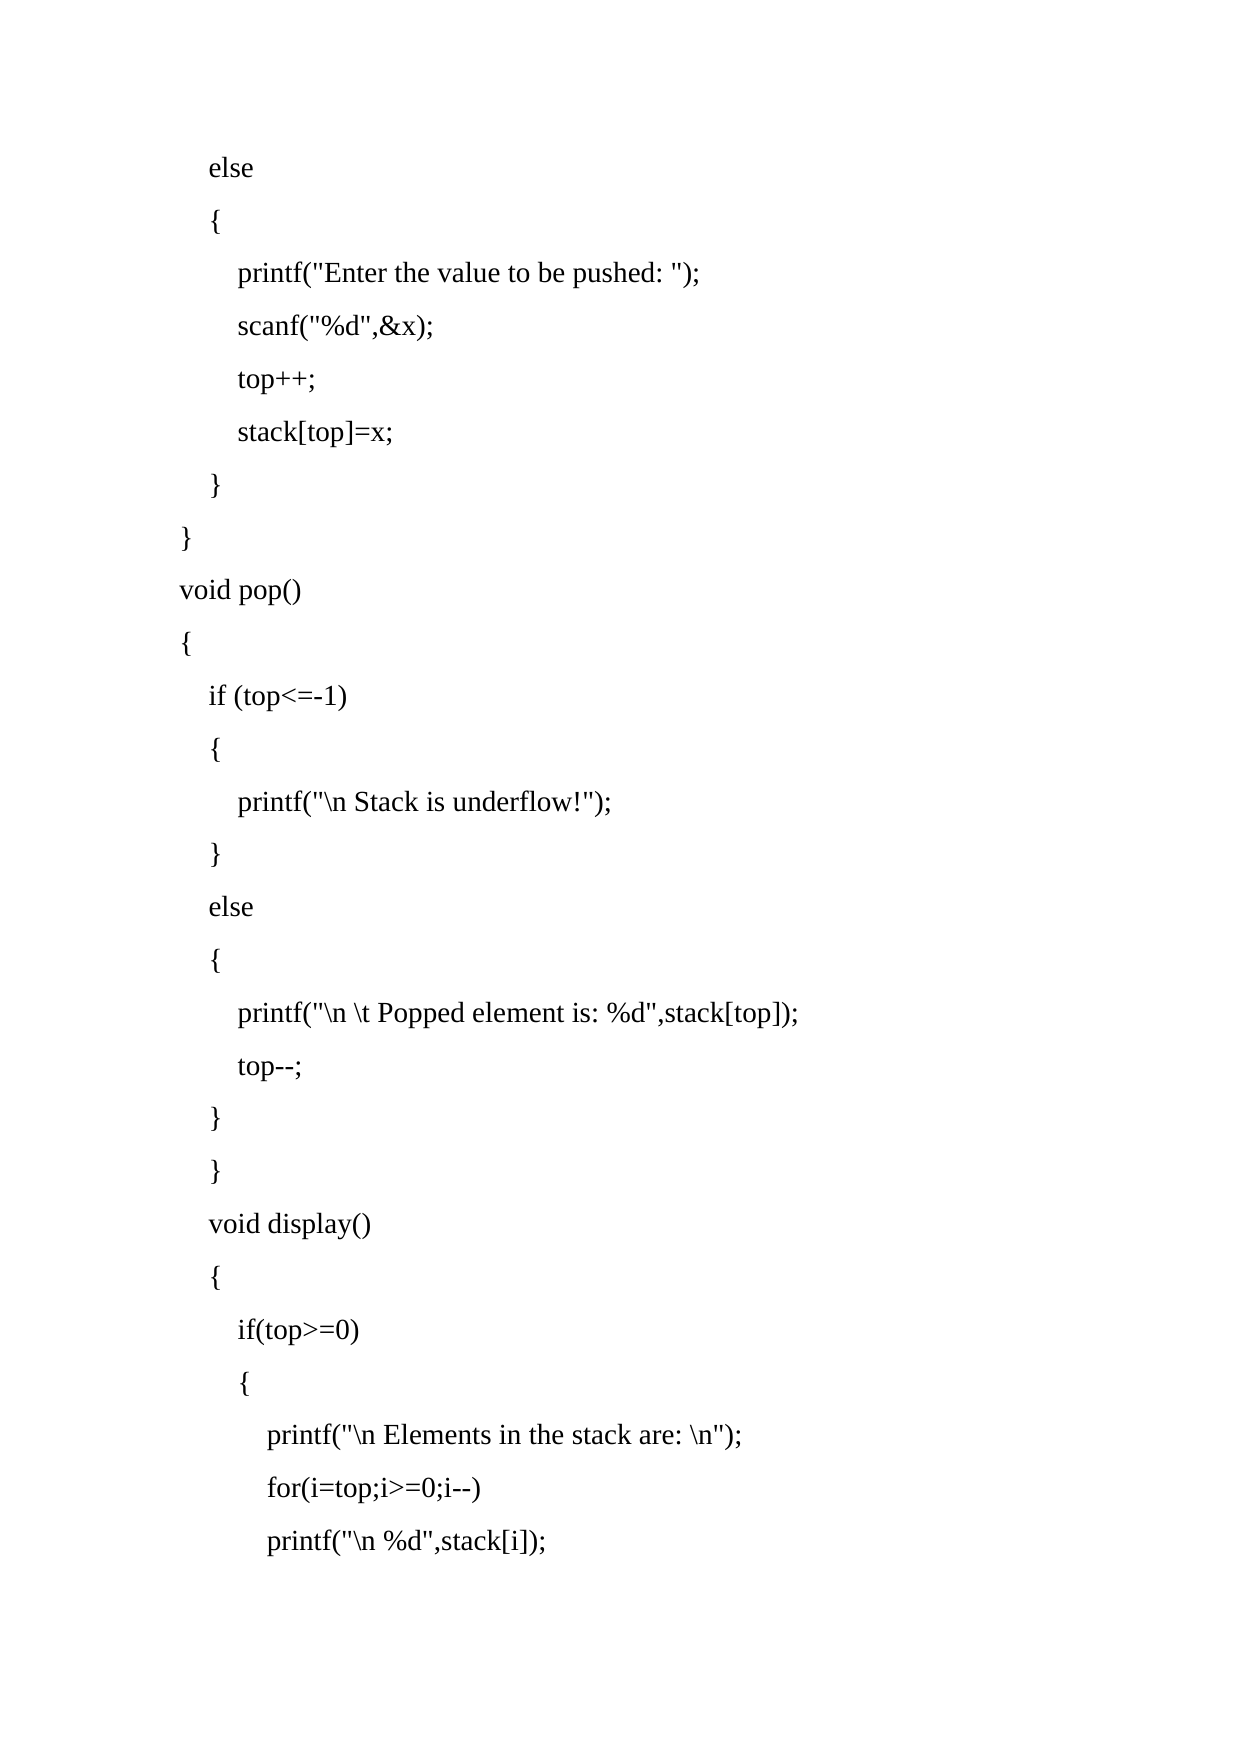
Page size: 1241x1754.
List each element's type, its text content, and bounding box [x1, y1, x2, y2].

text for(i=top;i>=0;i--) [150, 1470, 1090, 1504]
text } [150, 467, 1090, 500]
text } [150, 1153, 1090, 1187]
text top--; [150, 1048, 1090, 1081]
text printf("\n \t Popped element is: %d",stack[top]); [150, 995, 1090, 1028]
text printf("\n Stack is underflow!"); [150, 784, 1090, 817]
text top++; [150, 361, 1090, 395]
text else [150, 150, 1090, 183]
text void display() [150, 1206, 1090, 1240]
text } [150, 520, 1090, 553]
text } [150, 837, 1090, 870]
text } [150, 1101, 1090, 1134]
text stack[top]=x; [150, 414, 1090, 448]
text printf("Enter the value to be pushed: "); [150, 256, 1090, 289]
text { [150, 731, 1090, 764]
text { [150, 203, 1090, 236]
text void pop() [150, 572, 1090, 606]
text { [150, 1259, 1090, 1293]
text if (top<=-1) [150, 678, 1090, 712]
text printf("\n %d",stack[i]); [150, 1523, 1090, 1557]
text scanf("%d",&x); [150, 308, 1090, 342]
text { [150, 1365, 1090, 1398]
text { [150, 625, 1090, 659]
text if(top>=0) [150, 1312, 1090, 1345]
text printf("\n Elements in the stack are: \n"); [150, 1417, 1090, 1451]
text else [150, 889, 1090, 923]
text { [150, 942, 1090, 976]
